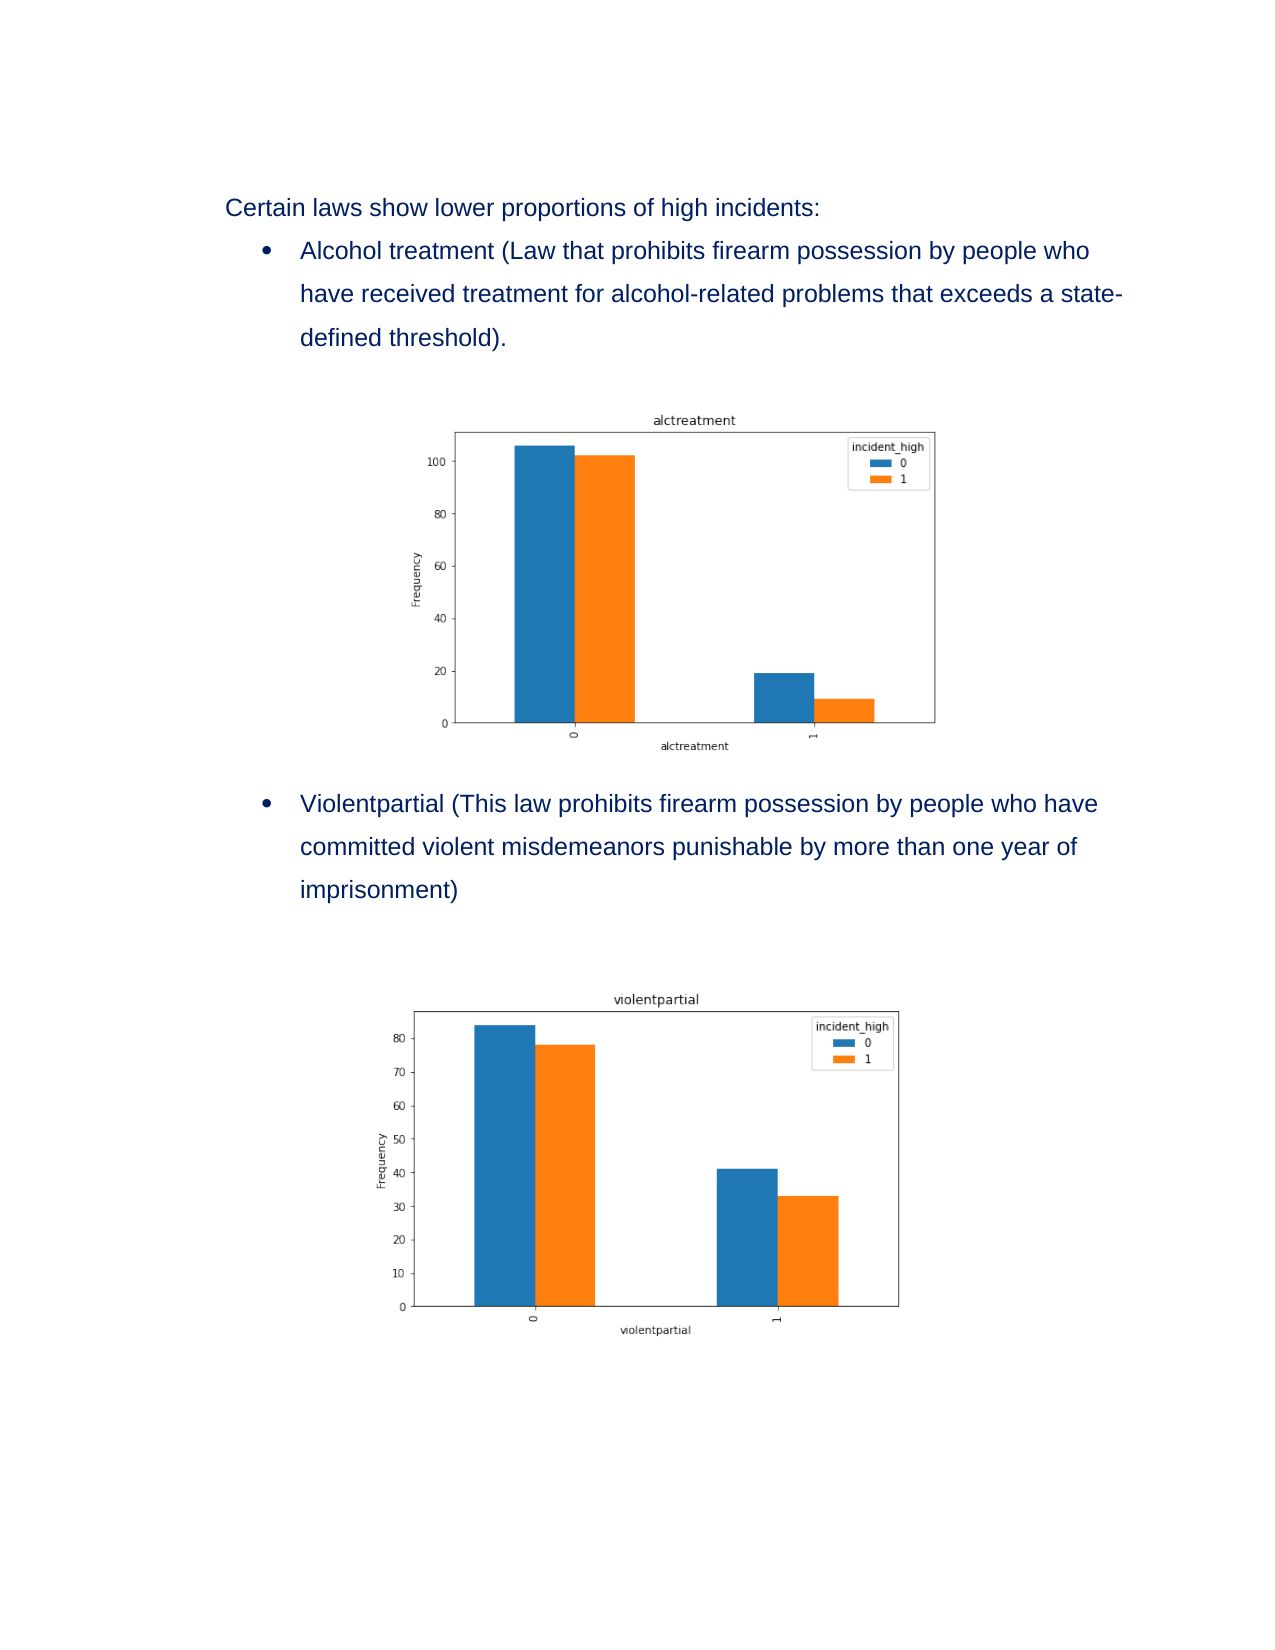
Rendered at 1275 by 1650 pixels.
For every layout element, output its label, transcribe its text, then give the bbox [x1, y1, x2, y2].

list Alcohol treatment (Law that prohibits firearm possession by people who have received treatment for alcohol-related problems that exceeds a state-defined threshold). [262, 236, 1125, 351]
picture [404, 407, 940, 760]
picture [369, 986, 906, 1344]
list Certain laws show lower proportions of high incidents: [225, 193, 1125, 222]
